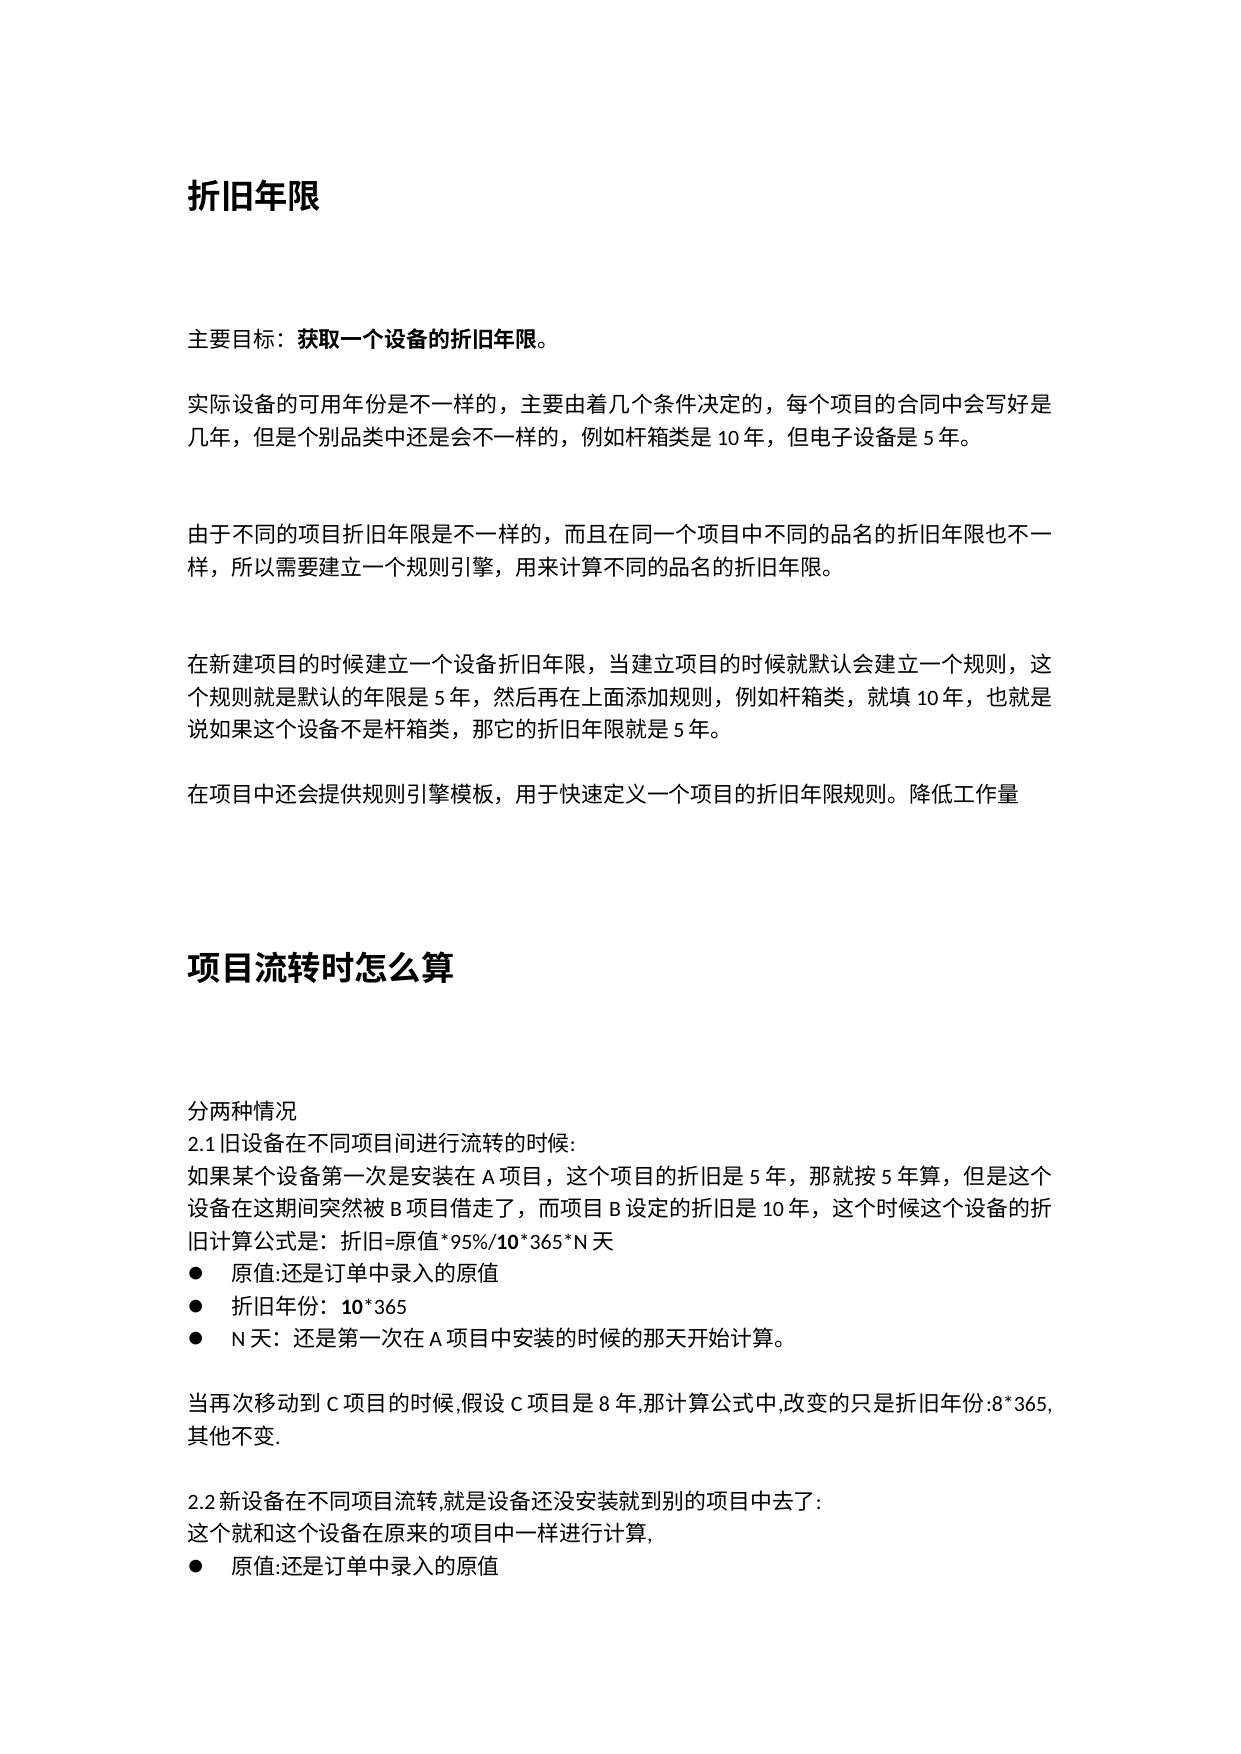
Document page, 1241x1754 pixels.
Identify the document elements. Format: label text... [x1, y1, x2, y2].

subtitle 项目流转时怎么算 [187, 934, 1053, 999]
text 2.2新设备在不同项目流转,就是设备还没安装就到别的项目中去了: [187, 1483, 1053, 1516]
subtitle 折旧年限 [187, 162, 1053, 227]
text 2.1旧设备在不同项目间进行流转的时候: [187, 1126, 1053, 1158]
list 原值:还是订单中录入的原值 [187, 1548, 1053, 1581]
text 在新建项目的时候建立一个设备折旧年限，当建立项目的时候就默认会建立一个规则，这个规则就是默认的年限是5年，然后再在上面添加规则，例如杆箱类，就填10年，也就是说如果这个设备不是杆箱类，那它的折旧年限就是5年。 [187, 647, 1053, 744]
text 在项目中还会提供规则引擎模板，用于快速定义一个项目的折旧年限规则。降低工作量 [187, 777, 1053, 809]
text 由于不同的项目折旧年限是不一样的，而且在同一个项目中不同的品名的折旧年限也不一样，所以需要建立一个规则引擎，用来计算不同的品名的折旧年限。 [187, 517, 1053, 582]
text 这个就和这个设备在原来的项目中一样进行计算, [187, 1516, 1053, 1548]
text 实际设备的可用年份是不一样的，主要由着几个条件决定的，每个项目的合同中会写好是几年，但是个别品类中还是会不一样的，例如杆箱类是10年，但电子设备是5年。 [187, 387, 1053, 452]
text 主要目标：获取一个设备的折旧年限。 [187, 322, 1053, 354]
text 分两种情况 [187, 1093, 1053, 1126]
list 折旧年份：10*365 [187, 1288, 1053, 1321]
list 原值:还是订单中录入的原值 [187, 1256, 1053, 1288]
text 当再次移动到C项目的时候,假设C项目是8年,那计算公式中,改变的只是折旧年份:8*365,其他不变. [187, 1386, 1053, 1451]
text 如果某个设备第一次是安装在A项目，这个项目的折旧是5年，那就按5年算，但是这个设备在这期间突然被B项目借走了，而项目B设定的折旧是10年，这个时候这个设备的折旧计算公式是：折旧=原值*95%/10*365*N天 [187, 1158, 1053, 1256]
list N天：还是第一次在A项目中安装的时候的那天开始计算。 [187, 1321, 1053, 1353]
